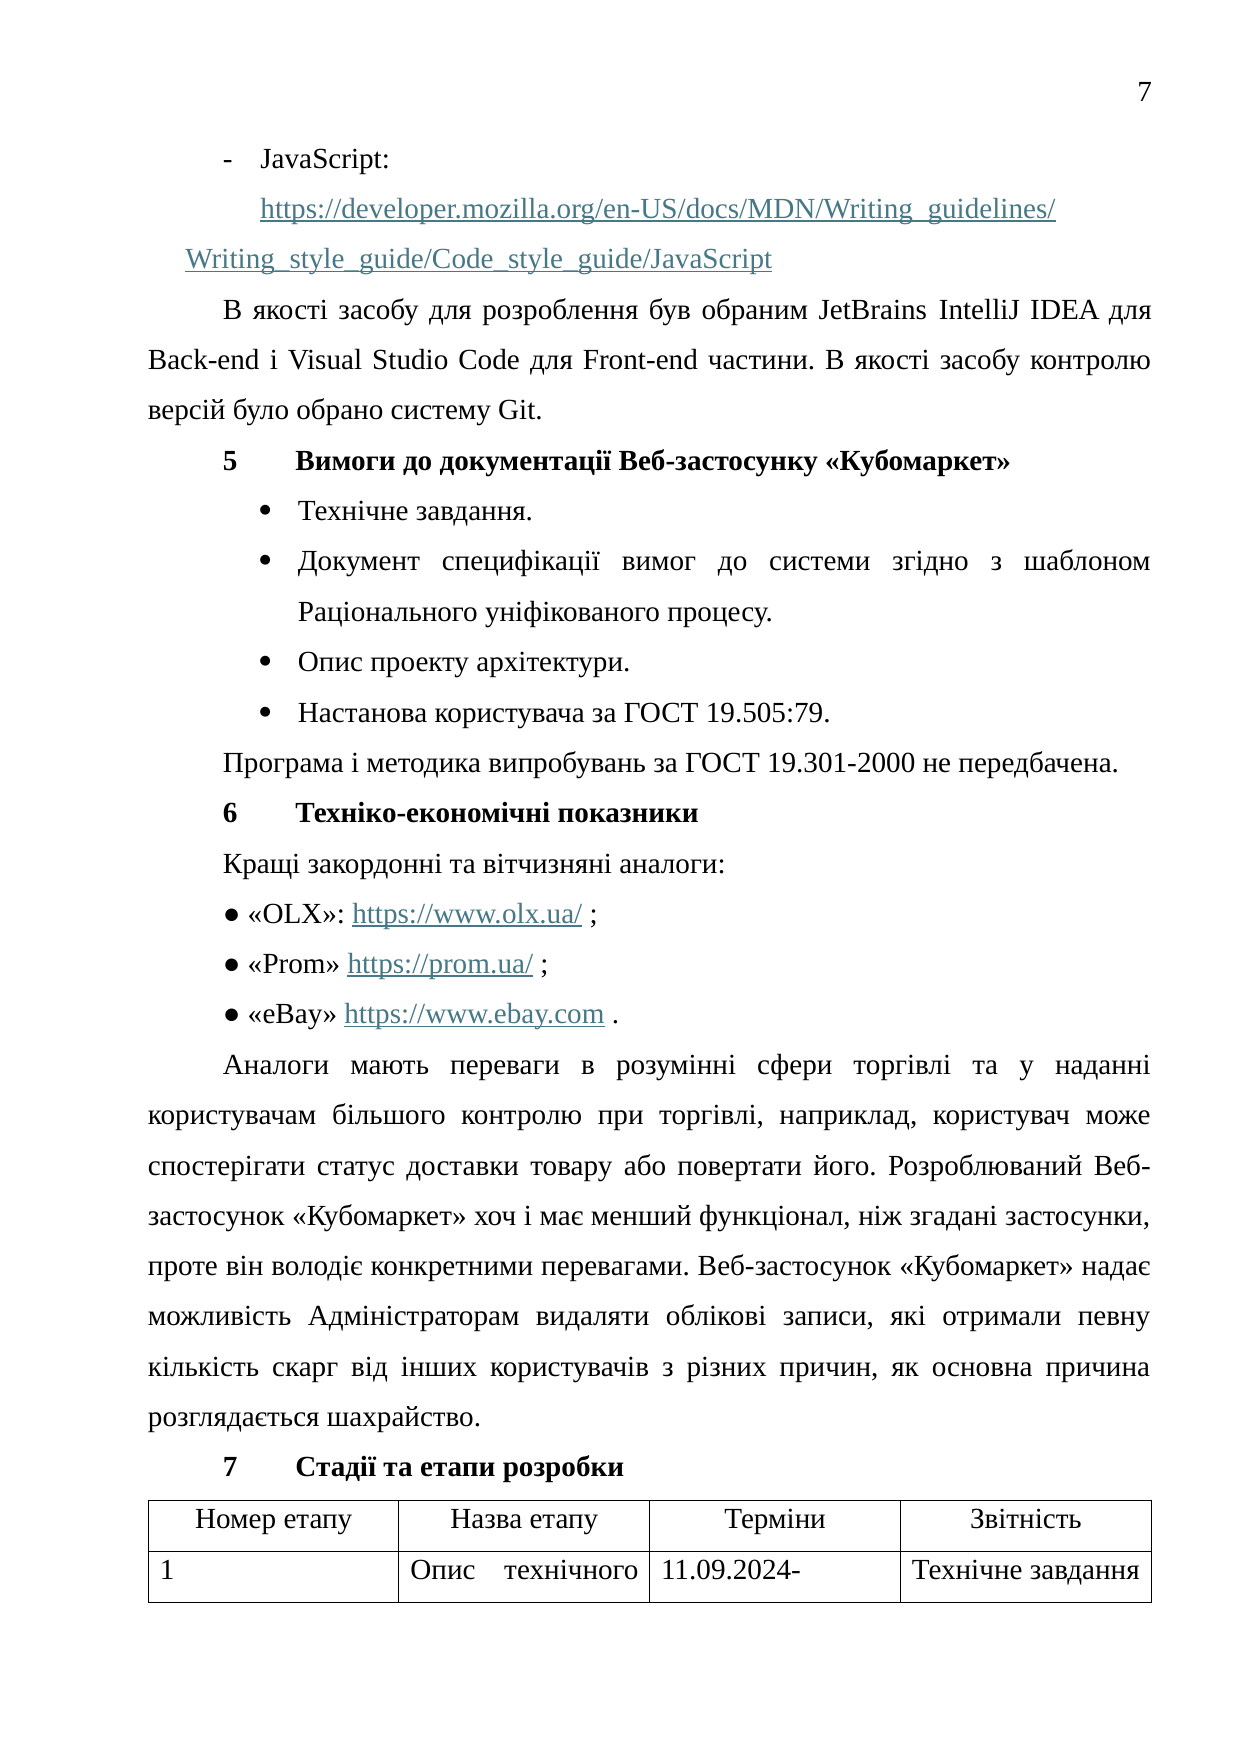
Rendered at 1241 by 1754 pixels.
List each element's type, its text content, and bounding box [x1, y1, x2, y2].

text https://developer.mozilla.org/en-US/docs/MDN/Writing_guidelines/Writing_style_guide/Code_style_guide/JavaScript [185, 191, 1152, 275]
text Програма і методика випробувань за ГОСТ 19.301-2000 не передбачена. [148, 745, 1152, 779]
subtitle Техніко-економічні показники [148, 795, 1152, 829]
text ● «eBay» https://www.ebay.com . [148, 997, 1152, 1030]
list Технічне завдання. [260, 493, 1152, 527]
text ● «OLX»: https://www.olx.ua/ ; [148, 896, 1152, 929]
list Опис проекту архітектури. [260, 644, 1152, 678]
text Аналоги мають переваги в розумінні сфери торгівлі та у наданні користувачам більшого контролю при торгівлі, наприклад, користувач може спостерігати статус доставки товару або повертати його. Розроблюваний Веб-застосунок «Кубомаркет» хоч і має менший функціонал, ніж згадані застосунки, проте він володіє конкретними перевагами. Веб-застосунок «Кубомаркет» надає можливість Адміністраторам видаляти облікові записи, які отримали певну кількість скарг від інших користувачів з різних причин, як основна причина розглядається шахрайство. [148, 1047, 1152, 1433]
table_header Терміни [650, 1501, 900, 1551]
subtitle Вимоги до документації Веб-застосунку «Кубомаркет» [148, 443, 1152, 476]
text Кращі закордонні та вітчизняні аналоги: [148, 846, 1152, 879]
table_header Звітність [901, 1501, 1151, 1551]
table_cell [650, 1552, 900, 1602]
table_cell Технічне завдання [901, 1552, 1151, 1602]
table_header Номер етапу [149, 1501, 398, 1551]
table_header Назва етапу [399, 1501, 649, 1551]
subtitle Стадії та етапи розробки [148, 1449, 1152, 1483]
list Настанова користувача за ГОСТ 19.505:79. [260, 695, 1152, 728]
text ● «Prom» https://prom.ua/ ; [148, 946, 1152, 980]
list Документ специфікації вимог до системи згідно з шаблоном Раціонального уніфікованого процесу. [260, 543, 1152, 627]
list JavaScript: [223, 141, 1152, 174]
table_cell 1 [149, 1552, 398, 1602]
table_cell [399, 1552, 649, 1602]
text В якості засобу для розроблення був обраним JetBrains IntelliJ IDEA для Back-end і Visual Studio Code для Front-end частини. В якості засобу контролю версій було обрано систему Git. [148, 292, 1152, 426]
